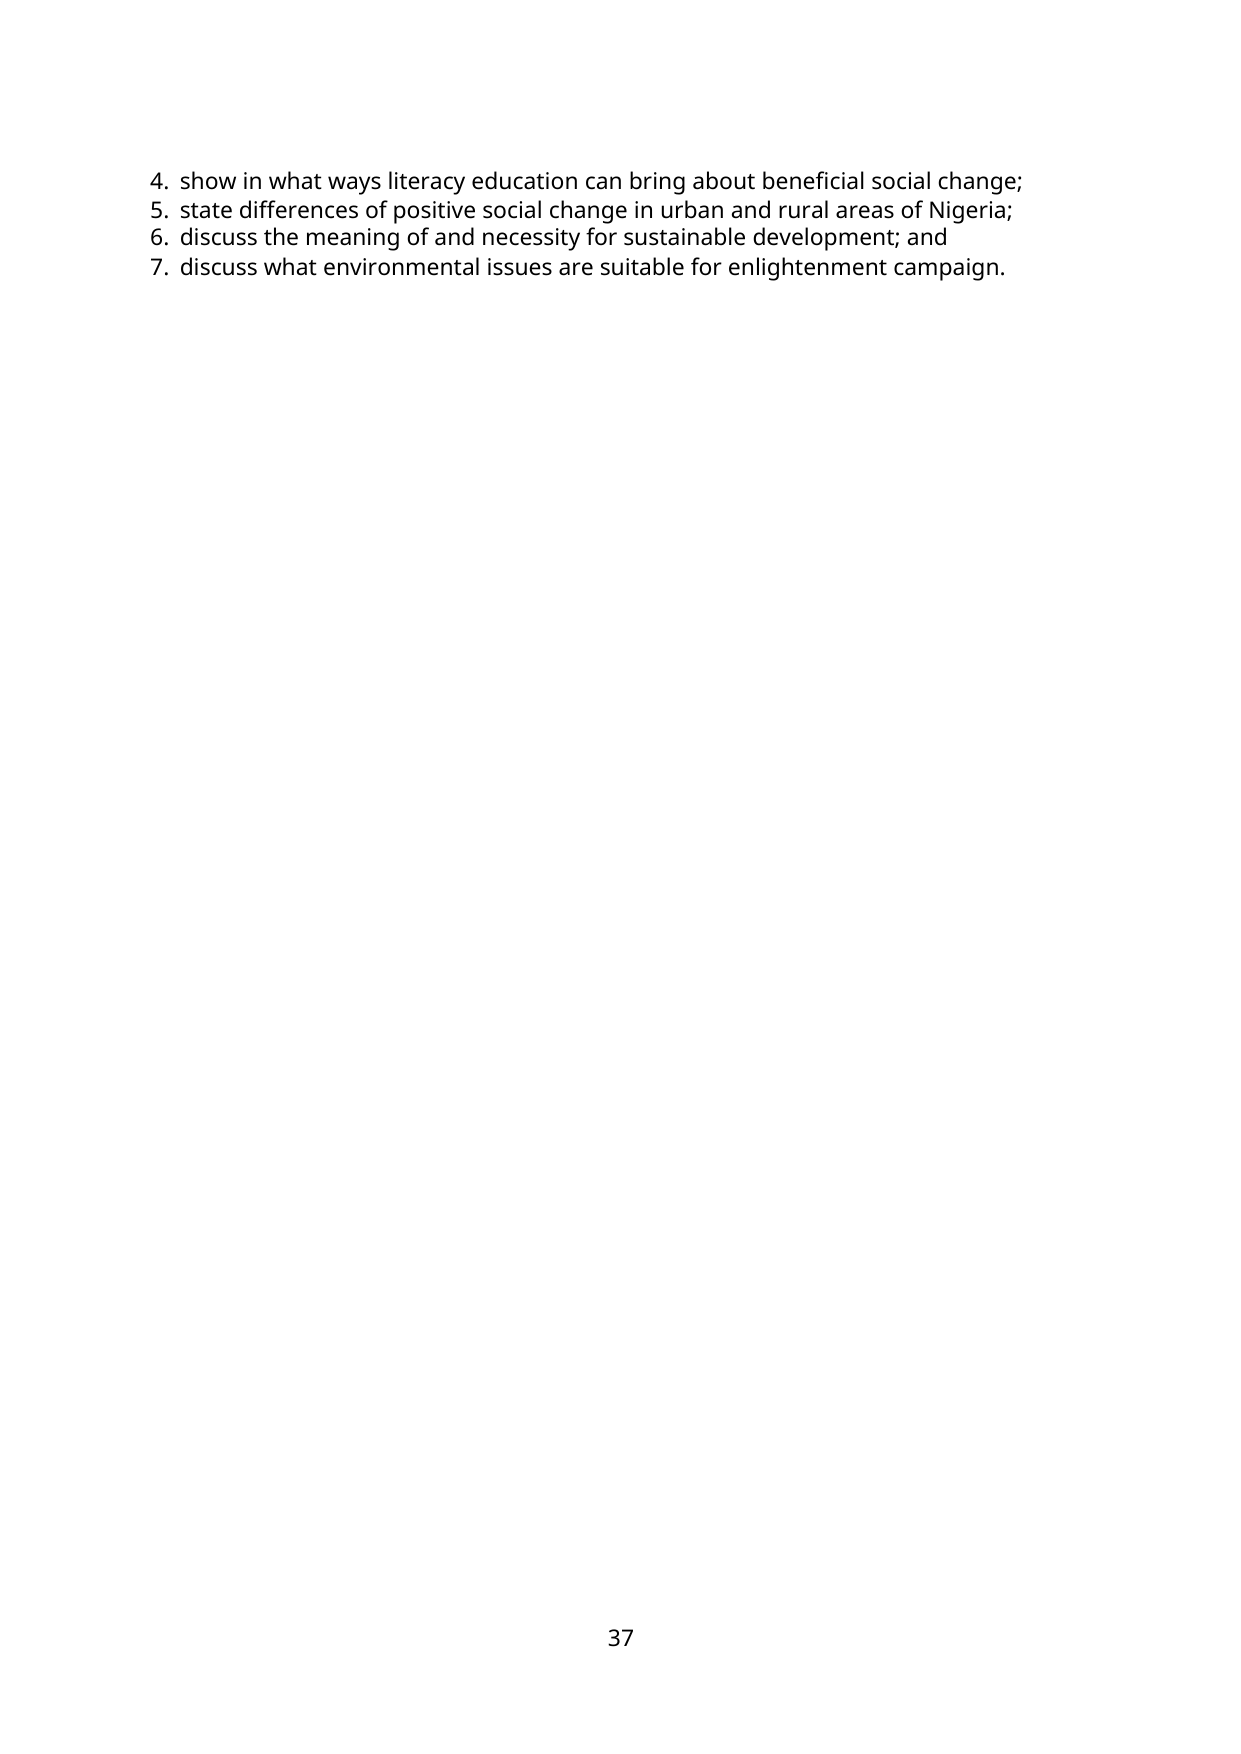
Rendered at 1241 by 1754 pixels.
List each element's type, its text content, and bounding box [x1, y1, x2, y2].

list show in what ways literacy education can bring about beneficial social change; [150, 164, 1126, 196]
list discuss what environmental issues are suitable for enlightenment campaign. [150, 251, 1126, 282]
list discuss the meaning of and necessity for sustainable development; and [150, 223, 1126, 251]
list state differences of positive social change in urban and rural areas of Nigeria; [150, 196, 1126, 223]
